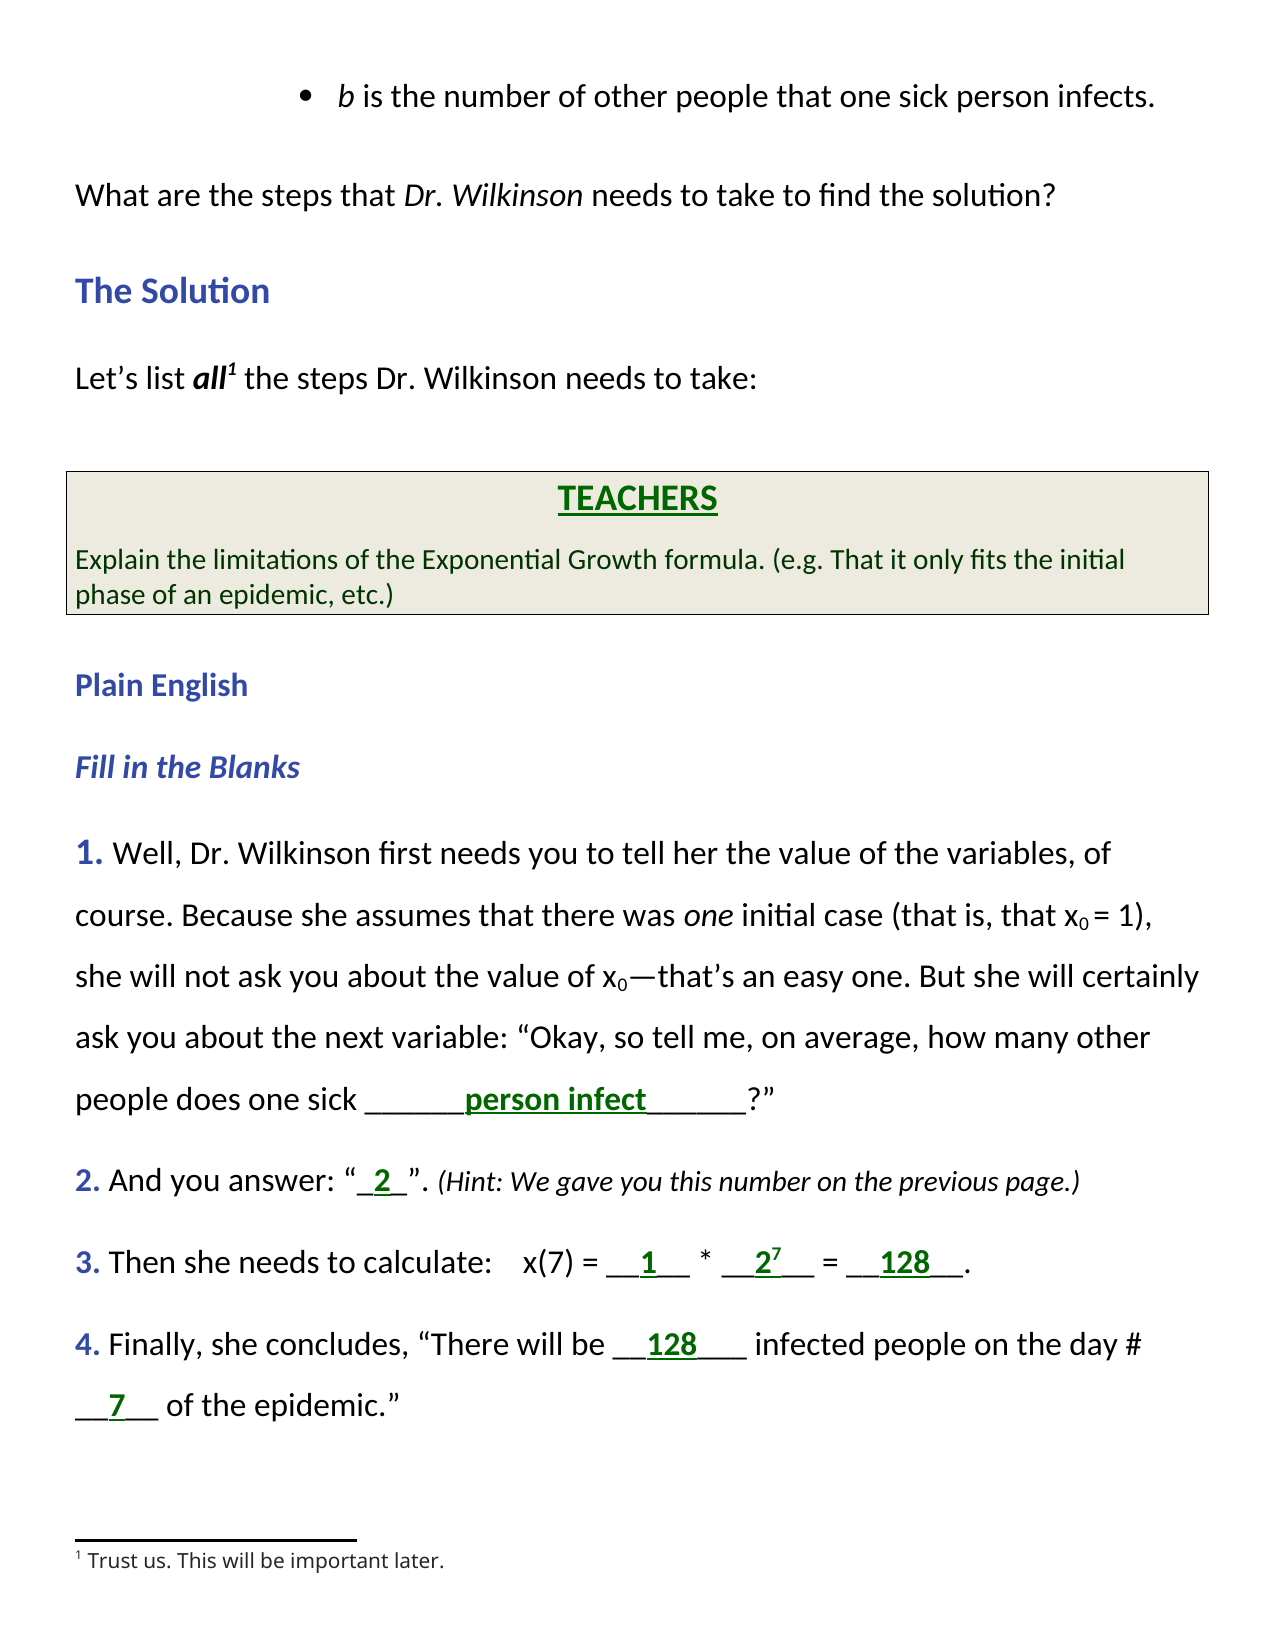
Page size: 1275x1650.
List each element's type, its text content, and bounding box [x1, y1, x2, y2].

text 2. And you answer: “_2_”. (Hint: We gave you this number on the previous page.) [75, 1159, 1200, 1200]
text The Solution [75, 267, 1200, 313]
text Explain the limitations of the Exponential Growth formula. (e.g. That it only fits the initial phase of an epidemic, etc.) [67, 538, 1208, 614]
text Plain English [75, 664, 1200, 705]
text What are the steps that Dr. Wilkinson needs to take to find the solution? [75, 174, 1200, 215]
text Let’s list all the steps Dr. Wilkinson needs to take: [75, 357, 1200, 398]
text Fill in the Blanks [75, 746, 1200, 787]
text 3. Then she needs to calculate: x(7) = __1__ * __27__ = __128__. [75, 1241, 1200, 1282]
text TEACHERS [67, 472, 1208, 520]
text 1. Well, Dr. Wilkinson first needs you to tell her the value of the variables, of course. Because she assumes that there was one initial case (that is, that x0 = 1), she will not ask you about the value of x0—that’s an easy one. But she will certainly ask you about the next variable: “Okay, so tell me, on average, how many other people does one sick ______person infect______?” [75, 828, 1200, 1118]
list b is the number of other people that one sick person infects. [300, 75, 1200, 116]
text 4. Finally, she concludes, “There will be __128___ infected people on the day # __7__ of the epidemic.” [75, 1323, 1200, 1425]
